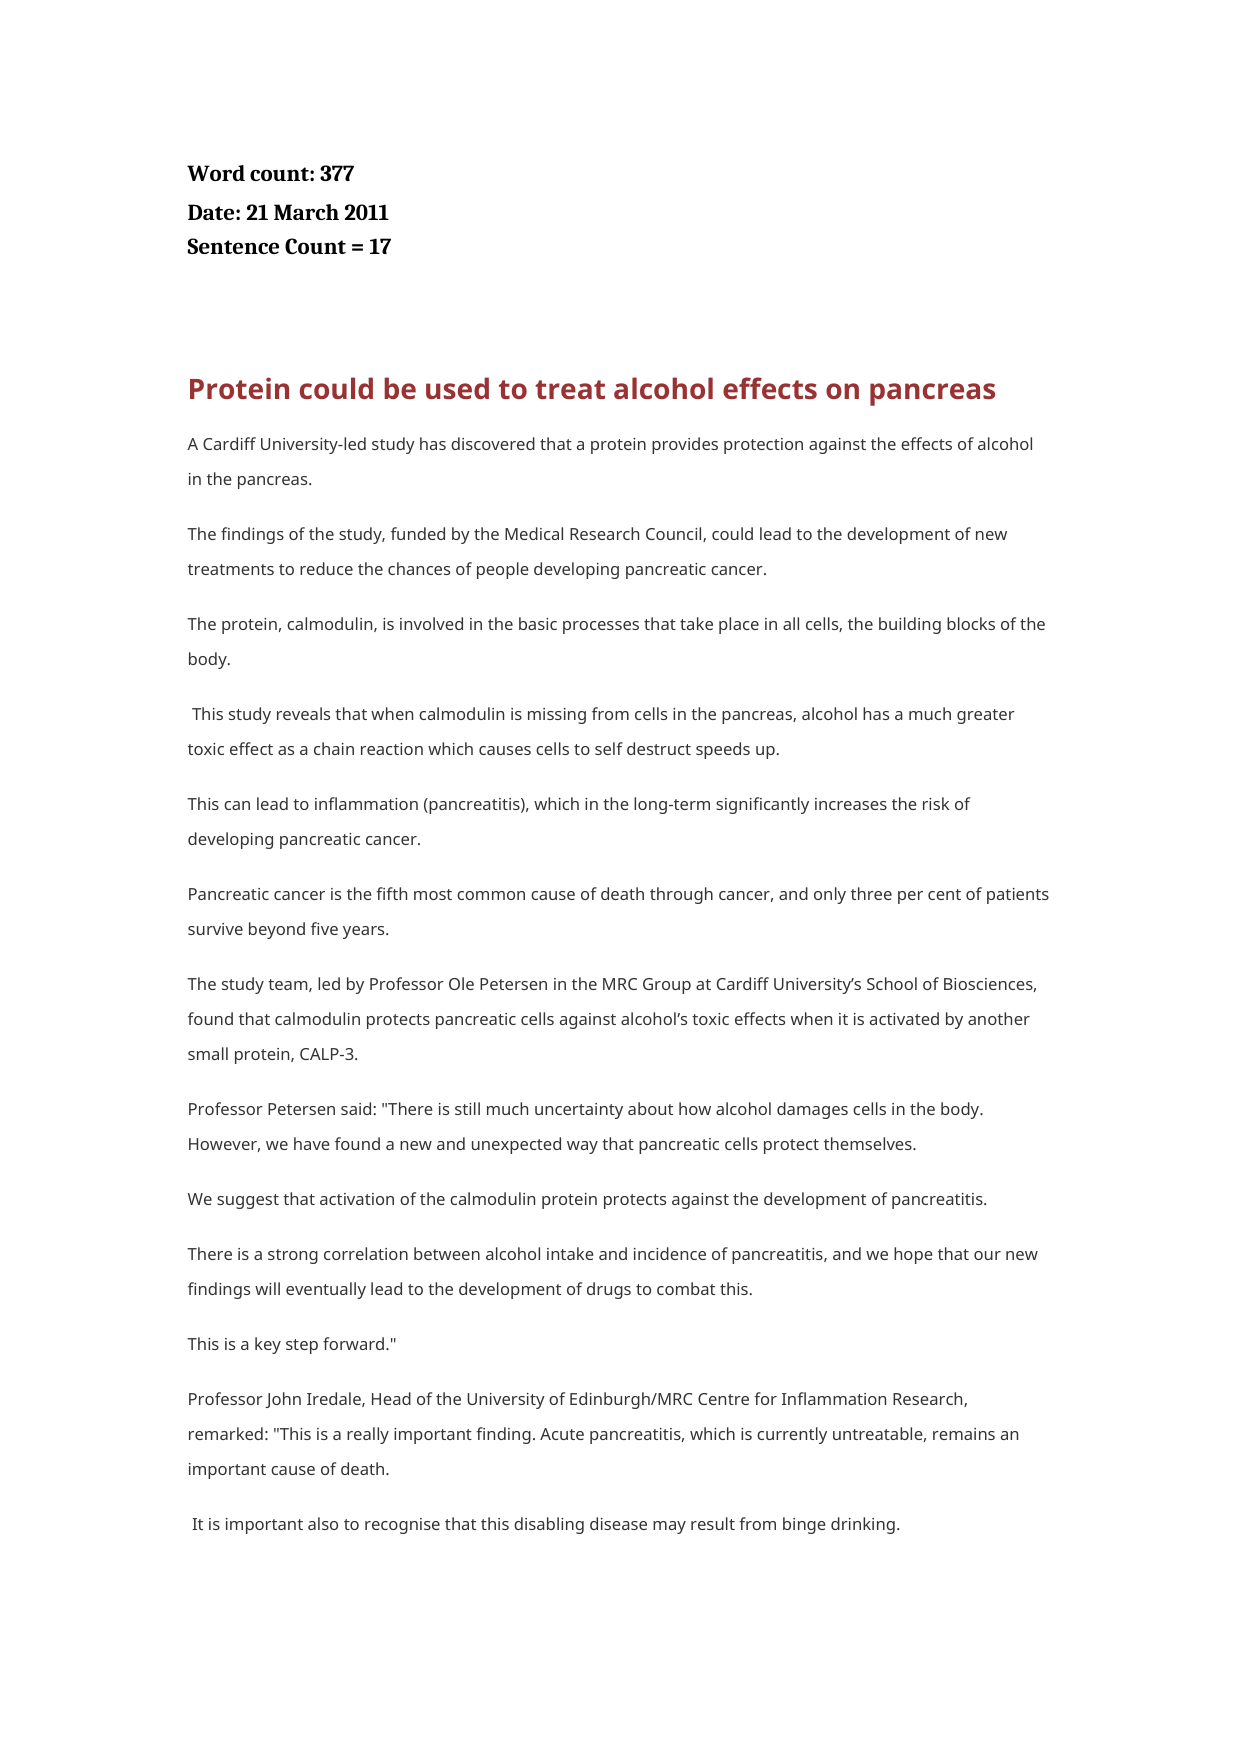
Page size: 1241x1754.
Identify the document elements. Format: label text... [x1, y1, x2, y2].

text Word count: 377 [187, 150, 1053, 187]
text Protein could be used to treat alcohol effects on pancreas [187, 369, 1053, 408]
text A Cardiff University-led study has discovered that a protein provides protection against the effects of alcohol in the pancreas. [187, 420, 1053, 490]
text Sentence Count = 17 [187, 234, 1020, 260]
text There is a strong correlation between alcohol intake and incidence of pancreatitis, and we hope that our new findings will eventually lead to the development of drugs to combat this. [187, 1230, 1053, 1300]
text Pancreatic cancer is the fifth most common cause of death through cancer, and only three per cent of patients survive beyond five years. [187, 870, 1053, 940]
text We suggest that activation of the calmodulin protein protects against the development of pancreatitis. [187, 1175, 1053, 1210]
text The study team, led by Professor Ole Petersen in the MRC Group at Cardiff University’s School of Biosciences, found that calmodulin protects pancreatic cells against alcohol’s toxic effects when it is activated by another small protein, CALP-3. [187, 960, 1053, 1065]
text This is a key step forward." [187, 1320, 1053, 1355]
text Professor John Iredale, Head of the University of Edinburgh/MRC Centre for Inflammation Research, remarked: "This is a really important finding. Acute pancreatitis, which is currently untreatable, remains an important cause of death. [187, 1375, 1053, 1480]
text It is important also to recognise that this disabling disease may result from binge drinking. [187, 1500, 1053, 1535]
text Date: 21 March 2011 [187, 200, 1020, 226]
text This can lead to inflammation (pancreatitis), which in the long-term significantly increases the risk of developing pancreatic cancer. [187, 780, 1053, 850]
text The protein, calmodulin, is involved in the basic processes that take place in all cells, the building blocks of the body. [187, 600, 1053, 670]
text Professor Petersen said: "There is still much uncertainty about how alcohol damages cells in the body. However, we have found a new and unexpected way that pancreatic cells protect themselves. [187, 1085, 1053, 1155]
text This study reveals that when calmodulin is missing from cells in the pancreas, alcohol has a much greater toxic effect as a chain reaction which causes cells to self destruct speeds up. [187, 690, 1053, 760]
text The findings of the study, funded by the Medical Research Council, could lead to the development of new treatments to reduce the chances of people developing pancreatic cancer. [187, 510, 1053, 580]
